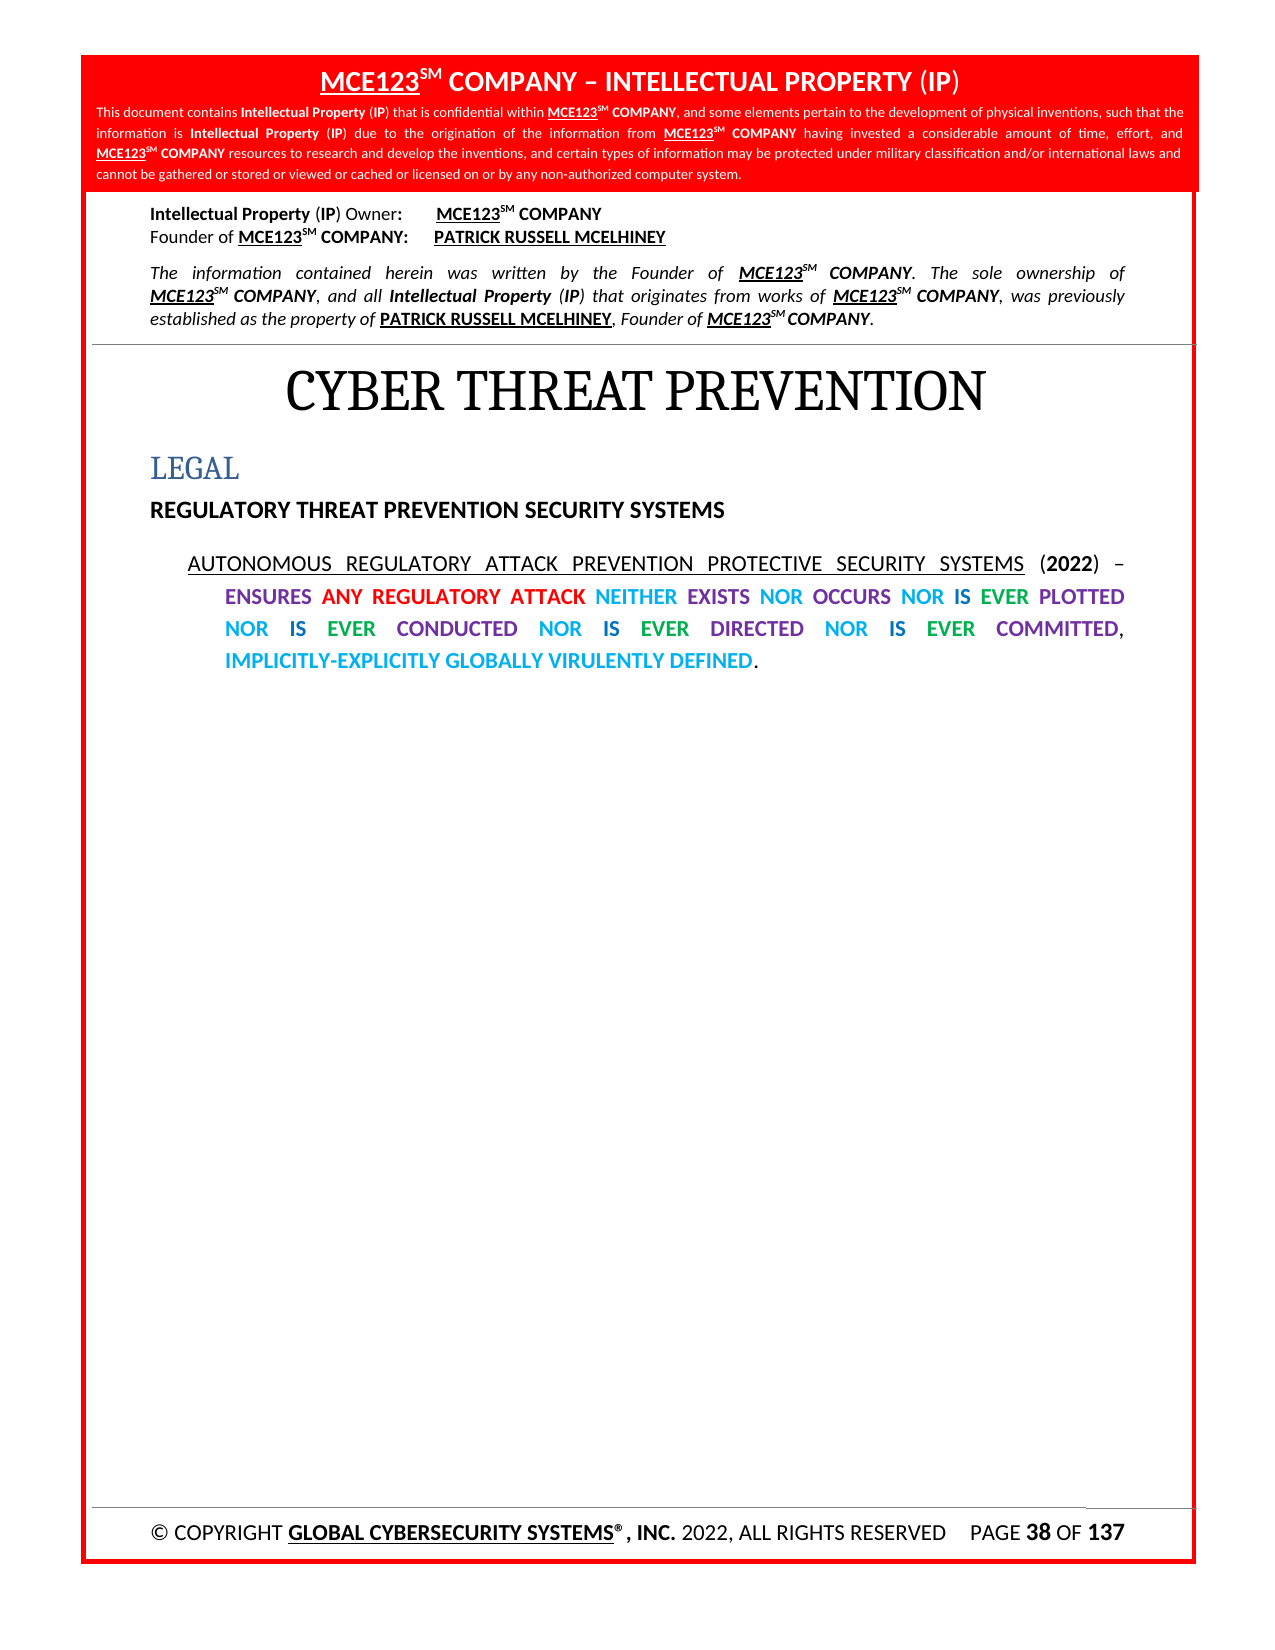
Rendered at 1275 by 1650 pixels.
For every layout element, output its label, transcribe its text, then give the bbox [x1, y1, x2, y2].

title CYBER THREAT PREVENTION [150, 358, 1125, 425]
text AUTONOMOUS REGULATORY ATTACK PREVENTION PROTECTIVE SECURITY SYSTEMS (2022) – ENSURES ANY REGULATORY ATTACK NEITHER EXISTS NOR OCCURS NOR IS EVER PLOTTED NOR IS EVER CONDUCTED NOR IS EVER DIRECTED NOR IS EVER COMMITTED, IMPLICITLY-EXPLICITLY GLOBALLY VIRULENTLY DEFINED. [187, 549, 1125, 674]
subtitle LEGAL [150, 450, 1125, 488]
text REGULATORY THREAT PREVENTION SECURITY SYSTEMS [150, 494, 1125, 524]
